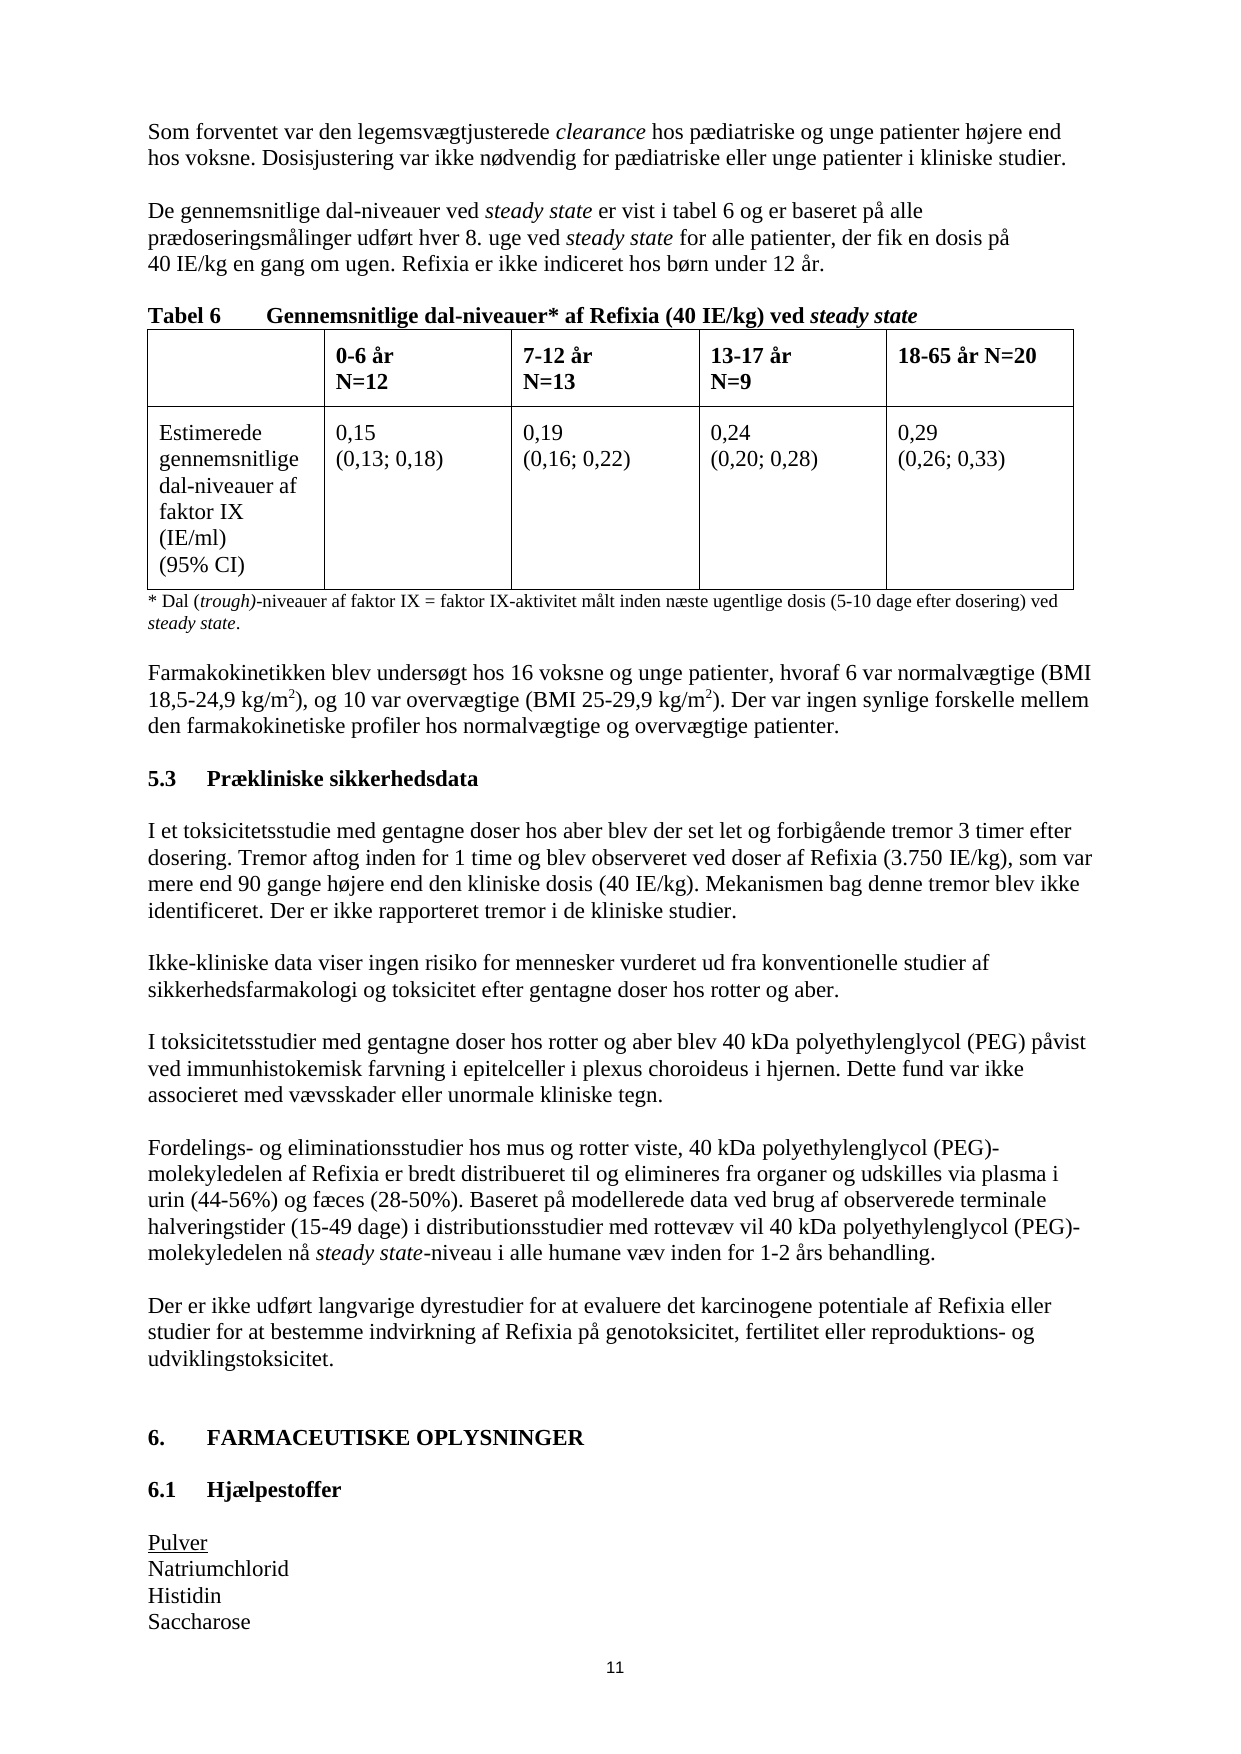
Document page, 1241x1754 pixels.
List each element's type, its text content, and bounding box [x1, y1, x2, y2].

text Farmakokinetikken blev undersøgt hos 16 voksne og unge patienter, hvoraf 6 var normalvægtige (BMI 18,5-24,9 kg/m2), og 10 var overvægtige (BMI 25-29,9 kg/m2). Der var ingen synlige forskelle mellem den farmakokinetiske profiler hos normalvægtige og overvægtige patienter. [148, 659, 1093, 738]
table_cell Estimerede gennemsnitlige dal-niveauer af faktor IX (IE/ml) (95% CI) [148, 407, 324, 589]
table_header 18-65 år N=20 [887, 330, 1073, 406]
text Saccharose [148, 1608, 1093, 1634]
table_header 13-17 år N=9 [700, 330, 886, 406]
text De gennemsnitlige dal-niveauer ved steady state er vist i tabel 6 og er baseret på alle prædoseringsmålinger udført hver 8. uge ved steady state for alle patienter, der fik en dosis på 40 IE/kg en gang om ugen. Refixia er ikke indiceret hos børn under 12 år. [148, 197, 1093, 276]
table_cell 0,15 (0,13; 0,18) [325, 407, 511, 589]
table_cell 0,19 (0,16; 0,22) [512, 407, 699, 589]
text 6.1 Hjælpestoffer [148, 1476, 1093, 1503]
text Pulver [148, 1529, 1093, 1556]
text Ikke-kliniske data viser ingen risiko for mennesker vurderet ud fra konventionelle studier af sikkerhedsfarmakologi og toksicitet efter gentagne doser hos rotter og aber. [148, 949, 1093, 1002]
text Fordelings- og eliminationsstudier hos mus og rotter viste, 40 kDa polyethylenglycol (PEG)-molekyledelen af Refixia er bredt distribueret til og elimineres fra organer og udskilles via plasma i urin (44-56%) og fæces (28-50%). Baseret på modellerede data ved brug af observerede terminale halveringstider (15-49 dage) i distributionsstudier med rottevæv vil 40 kDa polyethylenglycol (PEG)-molekyledelen nå steady state-niveau i alle humane væv inden for 1-2 års behandling. [148, 1134, 1093, 1266]
table_cell 0,24 (0,20; 0,28) [700, 407, 886, 589]
text Histidin [148, 1582, 1093, 1608]
text 5.3 Prækliniske sikkerhedsdata [148, 765, 1093, 791]
text * Dal (trough)-niveauer af faktor IX = faktor IX-aktivitet målt inden næste ugentlige dosis (5-10 dage efter dosering) ved steady state. [148, 590, 1093, 633]
text Som forventet var den legemsvægtjusterede clearance hos pædiatriske og unge patienter højere end hos voksne. Dosisjustering var ikke nødvendig for pædiatriske eller unge patienter i kliniske studier. [148, 118, 1093, 171]
text I toksicitetsstudier med gentagne doser hos rotter og aber blev 40 kDa polyethylenglycol (PEG) påvist ved immunhistokemisk farvning i epitelceller i plexus choroideus i hjernen. Dette fund var ikke associeret med vævsskader eller unormale kliniske tegn. [148, 1028, 1093, 1107]
text 6. FARMACEUTISKE OPLYSNINGER [148, 1424, 1093, 1450]
text Tabel 6 Gennemsnitlige dal-niveauer* af Refixia (40 IE/kg) ved steady state [148, 303, 1093, 329]
table_cell 0,29 (0,26; 0,33) [887, 407, 1073, 589]
text Natriumchlorid [148, 1556, 1093, 1582]
table_header 7-12 år N=13 [512, 330, 699, 406]
table_header 0-6 år N=12 [325, 330, 511, 406]
text Der er ikke udført langvarige dyrestudier for at evaluere det karcinogene potentiale af Refixia eller studier for at bestemme indvirkning af Refixia på genotoksicitet, fertilitet eller reproduktions- og udviklingstoksicitet. [148, 1292, 1093, 1371]
text I et toksicitetsstudie med gentagne doser hos aber blev der set let og forbigående tremor 3 timer efter dosering. Tremor aftog inden for 1 time og blev observeret ved doser af Refixia (3.750 IE/kg), som var mere end 90 gange højere end den kliniske dosis (40 IE/kg). Mekanismen bag denne tremor blev ikke identificeret. Der er ikke rapporteret tremor i de kliniske studier. [148, 818, 1093, 923]
table_header [148, 330, 324, 406]
